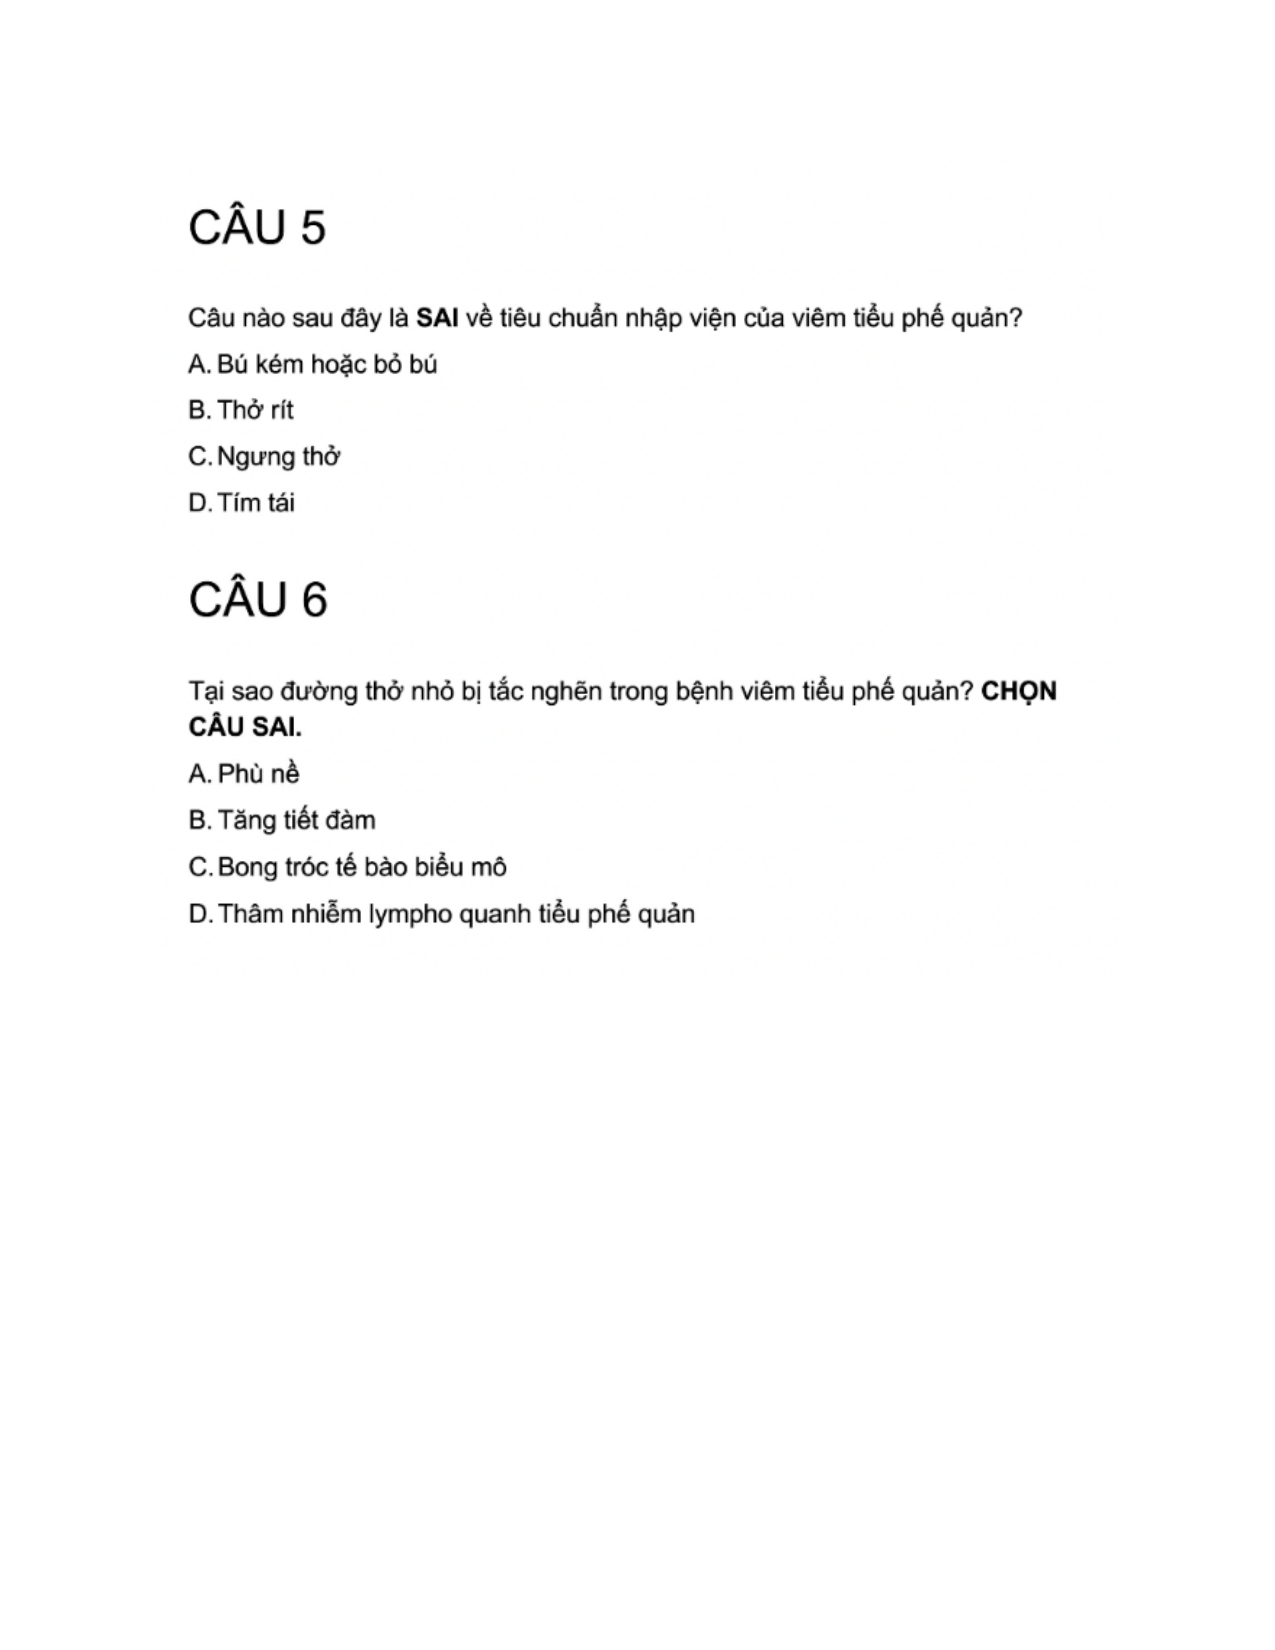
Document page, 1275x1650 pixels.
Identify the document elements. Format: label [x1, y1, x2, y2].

picture [150, 539, 1125, 984]
picture [150, 150, 1125, 537]
